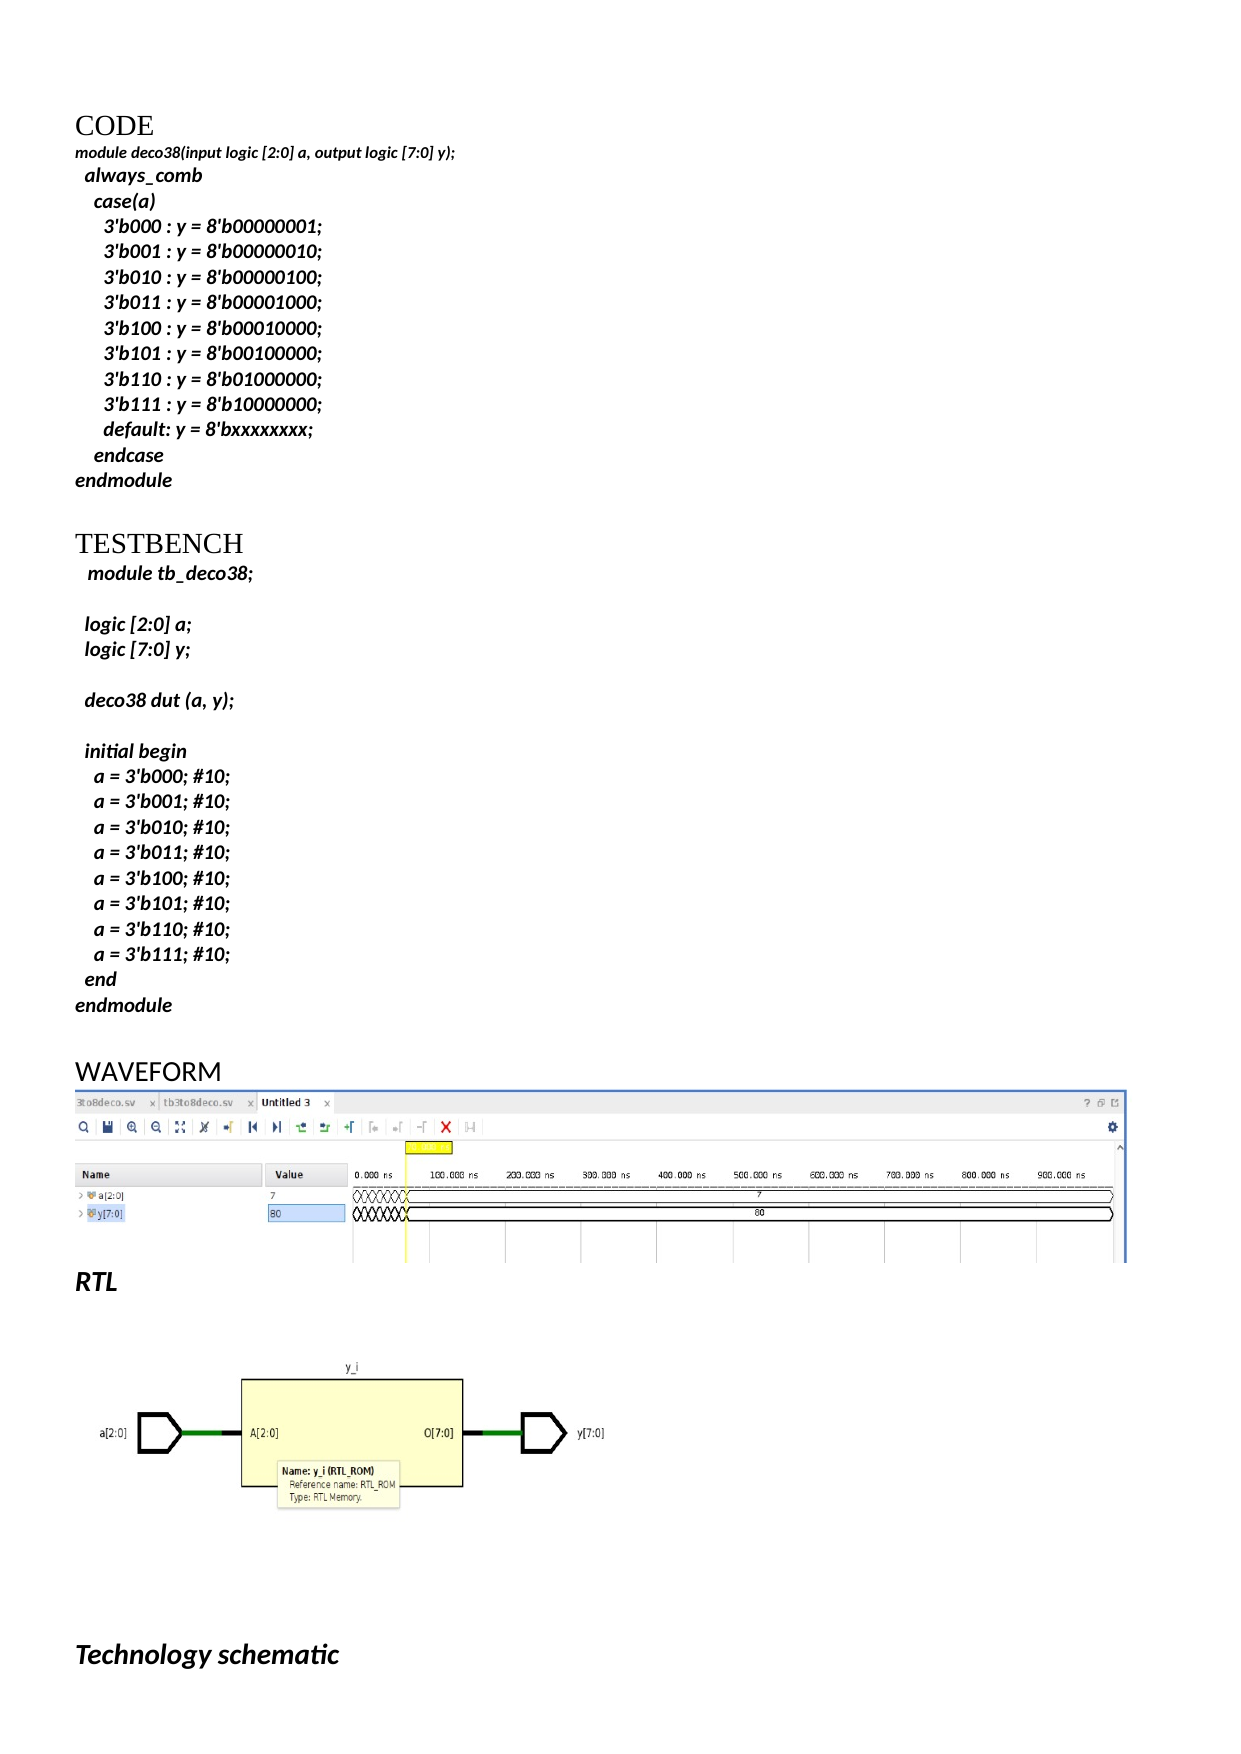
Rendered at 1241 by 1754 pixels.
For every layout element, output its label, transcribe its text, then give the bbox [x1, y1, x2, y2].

text a = 3'b010; #10; [75, 814, 1165, 839]
text RTL [75, 1263, 1165, 1298]
text always_comb [75, 162, 1165, 188]
text end [75, 967, 1165, 992]
text 3'b110 : y = 8'b01000000; [75, 366, 1165, 391]
text endmodule [75, 992, 1165, 1017]
text 3'b011 : y = 8'b00001000; [75, 289, 1165, 315]
text 3'b101 : y = 8'b00100000; [75, 340, 1165, 366]
text logic [7:0] y; [75, 636, 1165, 662]
text a = 3'b011; #10; [75, 839, 1165, 865]
text a = 3'b000; #10; [75, 763, 1165, 789]
text Technology schematic [75, 1636, 1165, 1672]
text logic [2:0] a; [75, 611, 1165, 636]
text a = 3'b001; #10; [75, 789, 1165, 814]
text case(a) [75, 188, 1165, 213]
text a = 3'b110; #10; [75, 916, 1165, 941]
text 3'b100 : y = 8'b00010000; [75, 315, 1165, 340]
text a = 3'b100; #10; [75, 865, 1165, 890]
text a = 3'b101; #10; [75, 890, 1165, 916]
text 3'b111 : y = 8'b10000000; [75, 391, 1165, 417]
text module tb_deco38; [75, 560, 1165, 585]
picture [75, 1298, 633, 1565]
text deco38 dut (a, y); [75, 687, 1165, 712]
picture [75, 1088, 1133, 1263]
text a = 3'b111; #10; [75, 941, 1165, 967]
text endcase [75, 442, 1165, 467]
text TESTBENCH [75, 526, 1165, 560]
text 3'b001 : y = 8'b00000010; [75, 239, 1165, 264]
text 3'b000 : y = 8'b00000001; [75, 213, 1165, 239]
text CODE [75, 108, 1165, 142]
text default: y = 8'bxxxxxxxx; [75, 417, 1165, 442]
text initial begin [75, 738, 1165, 763]
text WAVEFORM [75, 1053, 1165, 1089]
text 3'b010 : y = 8'b00000100; [75, 264, 1165, 289]
text module deco38(input logic [2:0] a, output logic [7:0] y); [75, 142, 1165, 162]
text endmodule [75, 467, 1165, 493]
